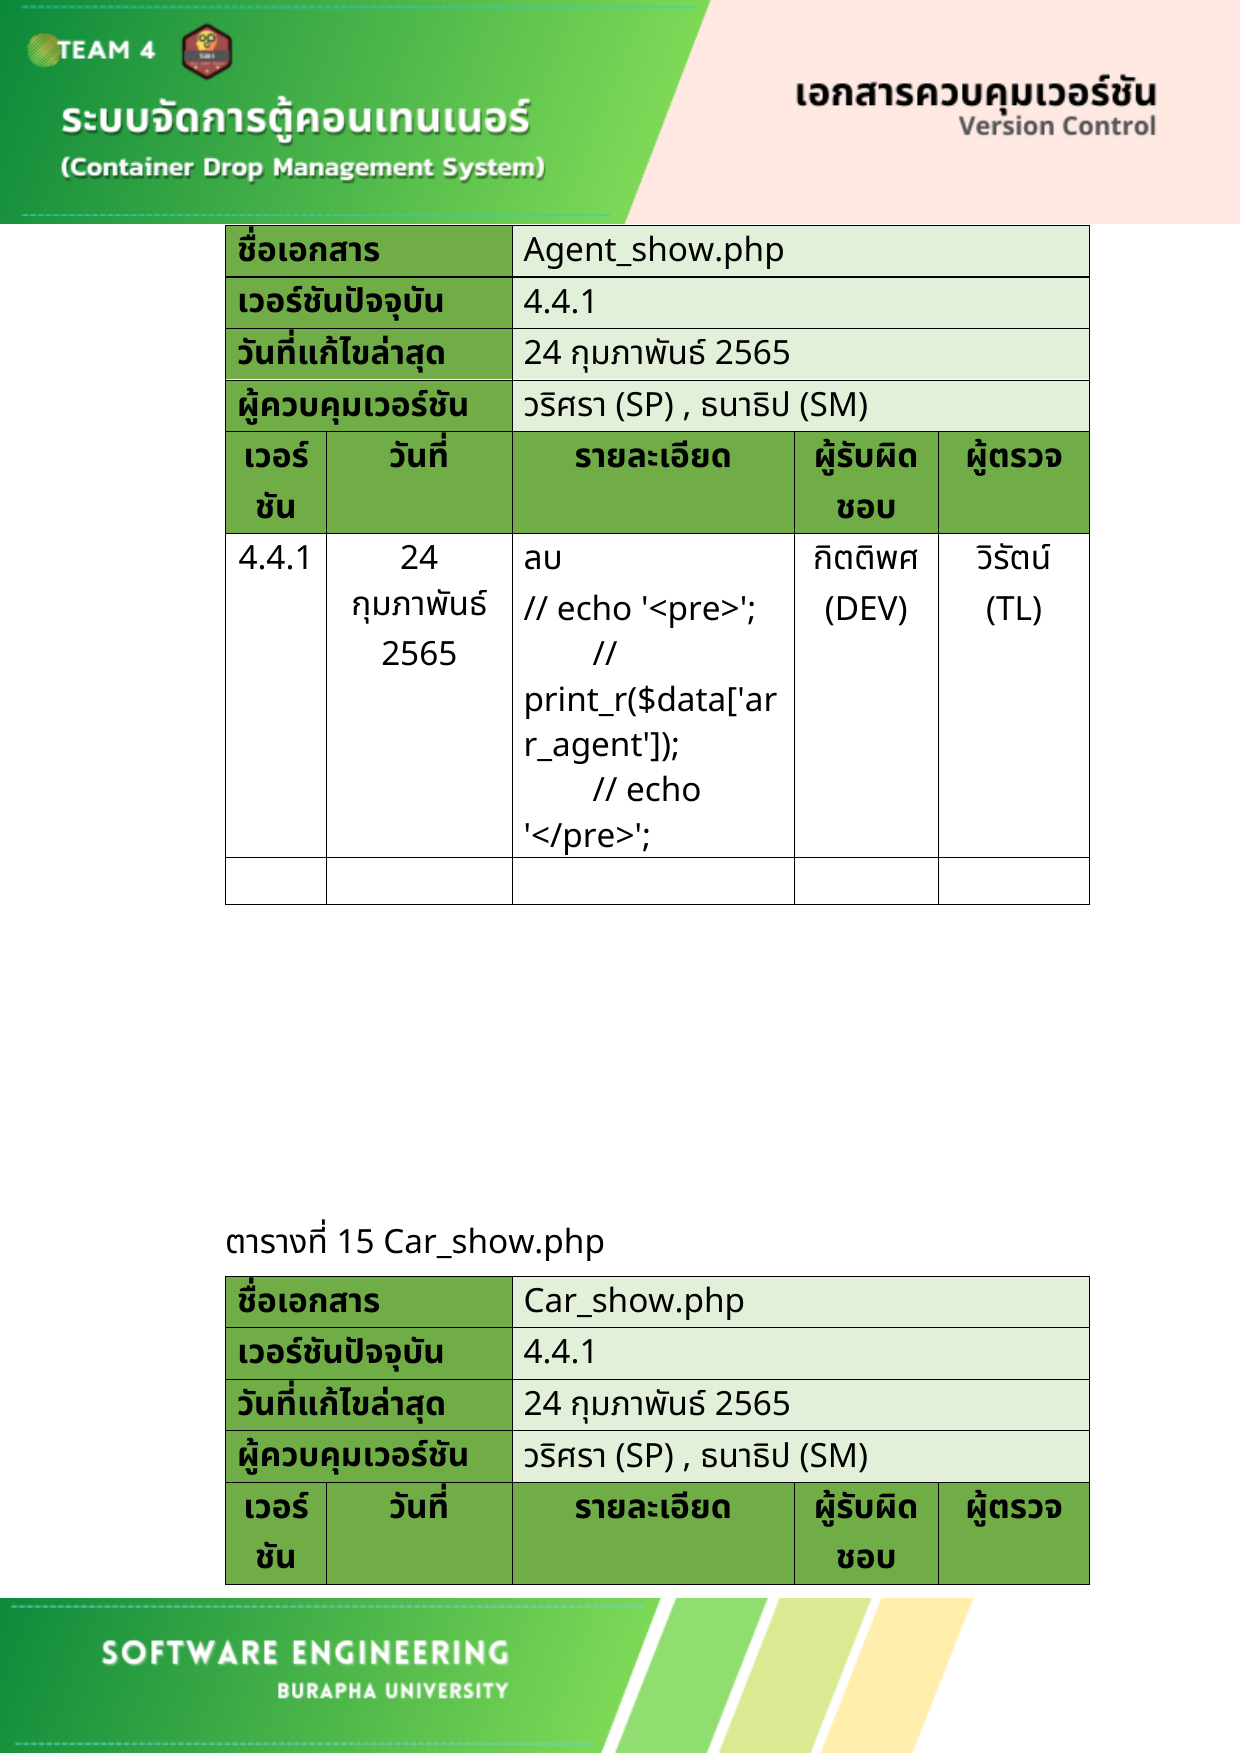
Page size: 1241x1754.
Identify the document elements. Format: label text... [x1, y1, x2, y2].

table_cell [513, 858, 794, 903]
table_cell วันที่ [327, 432, 512, 533]
table_cell เวอร์ชัน [226, 1483, 326, 1584]
table_cell วันที่แก้ไขล่าสุด [226, 329, 512, 379]
table_cell วริศรา (SP) , ธนาธิป (SM) [513, 1431, 1089, 1482]
table_cell 24 กุมภาพันธ์ 2565 [513, 329, 1089, 379]
table_cell 4.4.1 [513, 278, 1089, 328]
table_cell 4.4.1 [226, 534, 326, 857]
table_cell รายละเอียด [513, 1483, 794, 1584]
table_cell เวอร์ชันปัจจุบัน [226, 278, 512, 328]
table_cell ผู้รับผิดชอบ [795, 432, 938, 533]
table_cell ผู้ควบคุมเวอร์ชัน [226, 381, 512, 431]
table_cell วิรัตน์ (TL) [939, 534, 1089, 857]
table_cell ผู้ควบคุมเวอร์ชัน [226, 1431, 512, 1482]
table_header ชื่อเอกสาร [226, 1277, 512, 1327]
table_cell รายละเอียด [513, 432, 794, 533]
picture [0, 0, 1240, 224]
table_cell 4.4.1 [513, 1328, 1089, 1379]
table_cell ผู้ตรวจ [939, 1483, 1089, 1584]
table_cell ลบ // echo '<pre>'; // print_r($data['arr_agent']); // echo '</pre>'; [513, 534, 794, 857]
table_cell [795, 858, 938, 903]
table_cell เวอร์ชันปัจจุบัน [226, 1328, 512, 1379]
table_cell ผู้ตรวจ [939, 432, 1089, 533]
table_cell วันที่แก้ไขล่าสุด [226, 1380, 512, 1430]
text ตารางที่ 15 Car_show.php [225, 1218, 1090, 1268]
table_cell [327, 858, 512, 903]
table_cell [939, 858, 1089, 903]
table_cell วันที่ [327, 1483, 512, 1584]
table_cell 24 กุมภาพันธ์ 2565 [513, 1380, 1089, 1430]
table_cell กิตติพศ (DEV) [795, 534, 938, 857]
picture [0, 1598, 1238, 1753]
table_cell วริศรา (SP) , ธนาธิป (SM) [513, 381, 1089, 431]
table_cell เวอร์ชัน [226, 432, 326, 533]
table_cell 24 กุมภาพันธ์ 2565 [327, 534, 512, 857]
table_header Agent_show.php [513, 226, 1089, 276]
table_header ชื่อเอกสาร [226, 226, 512, 276]
table_cell ผู้รับผิดชอบ [795, 1483, 938, 1584]
table_header Car_show.php [513, 1277, 1089, 1327]
table_cell [226, 858, 326, 903]
